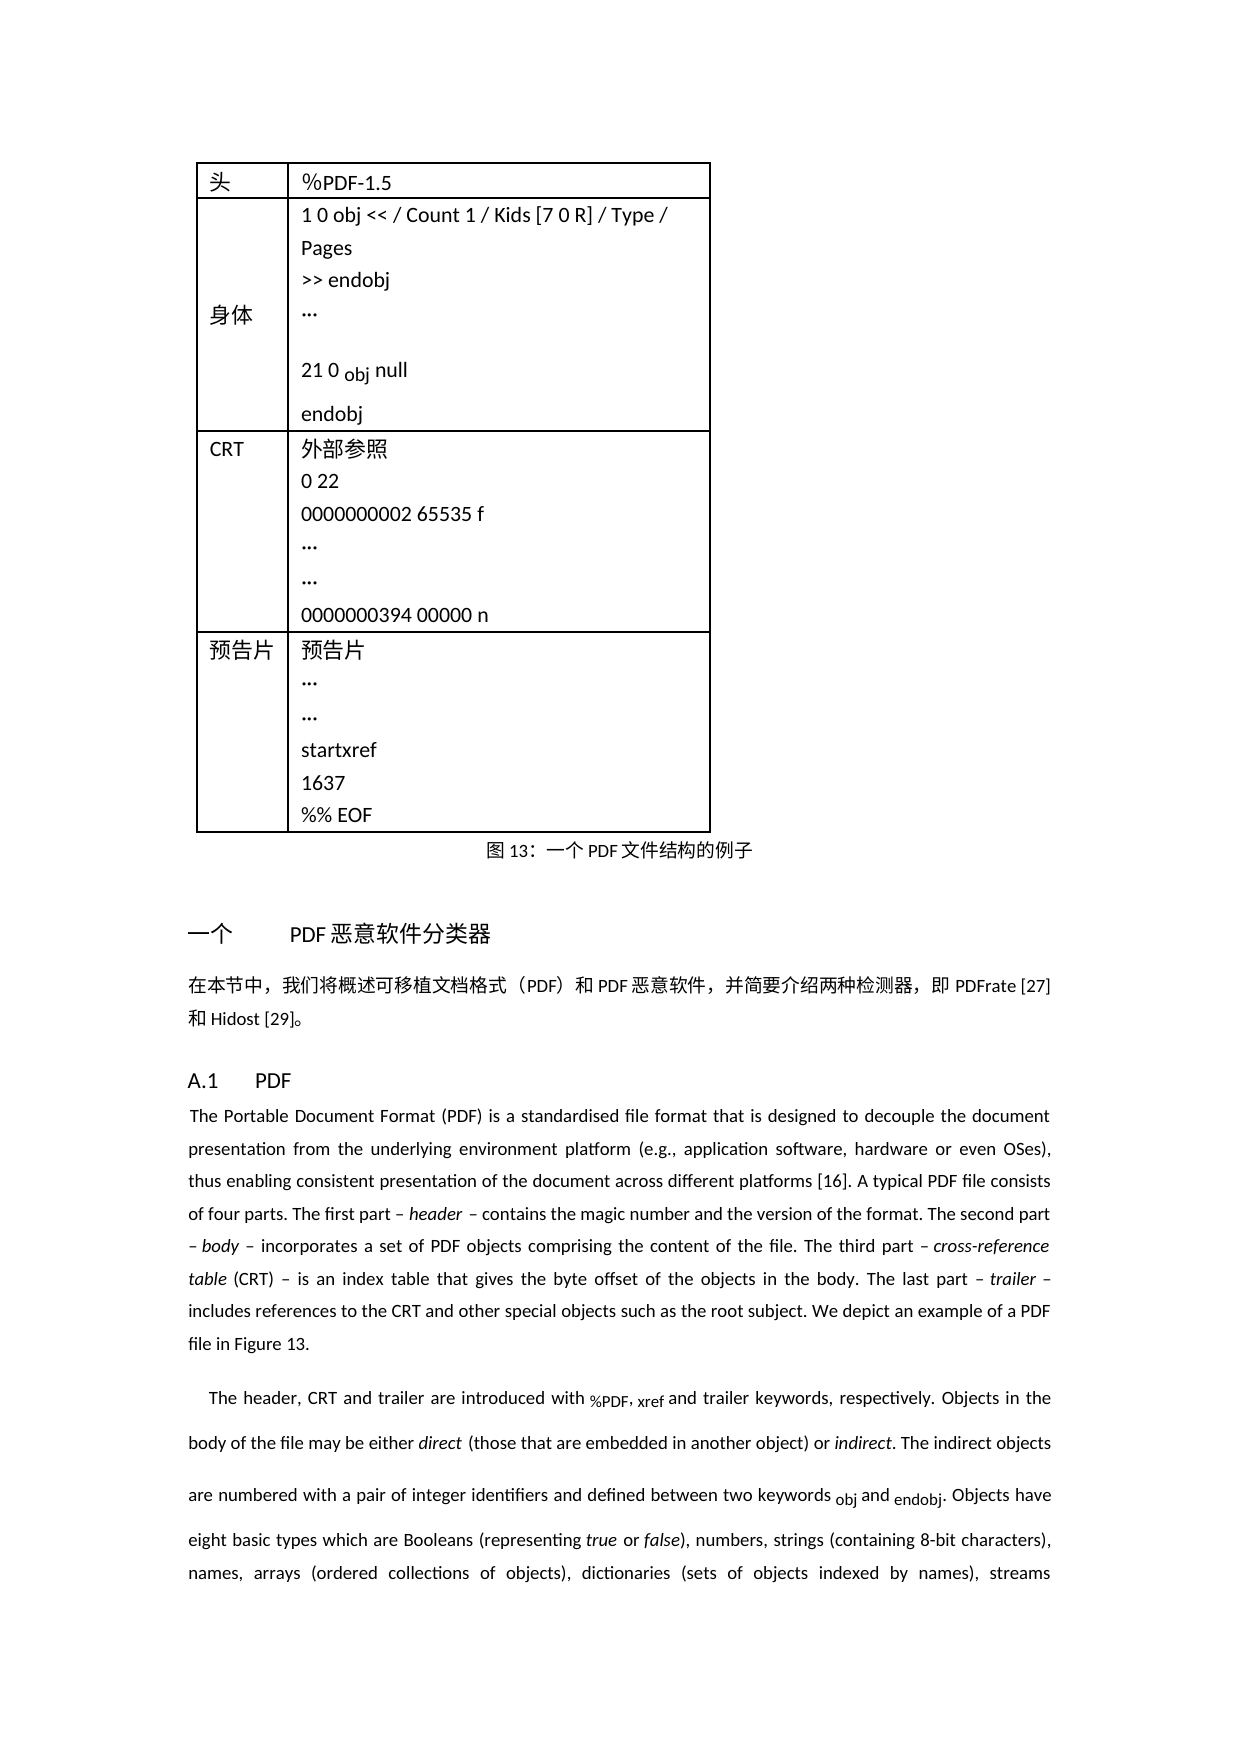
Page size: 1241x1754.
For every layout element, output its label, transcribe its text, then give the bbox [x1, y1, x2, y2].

table_cell CRT [198, 432, 287, 631]
text A.1 PDF [187, 1064, 1053, 1096]
table_header 头 [198, 164, 287, 197]
text The Portable Document Format (PDF) is a standardised file format that is designed to decouple the document presentation from the underlying environment platform (e.g., application software, hardware or even OSes), thus enabling consistent presentation of the document across different platforms [16]. A typical PDF file consists of four parts. The first part – header – contains the magic number and the version of the format. The second part – body – incorporates a set of PDF objects comprising the content of the file. The third part – cross-reference table (CRT) – is an index table that gives the byte offset of the objects in the body. The last part – trailer – includes references to the CRT and other special objects such as the root subject. We depict an example of a PDF file in Figure 13. [188, 1100, 1051, 1360]
text 一个 PDF恶意软件分类器 [187, 900, 1053, 965]
table_cell 1 0 obj << / Count 1 / Kids [7 0 R] / Type / Pages >> endobj ··· 21 0 obj null endobj [289, 199, 709, 430]
text 在本节中，我们将概述可移植文档格式（PDF）和PDF恶意软件，并简要介绍两种检测器，即PDFrate [27]和Hidost [29]。 [188, 968, 1051, 1033]
table_cell 预告片 [198, 633, 287, 831]
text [188, 1361, 1051, 1589]
table_cell 外部参照 0 22 0000000002 65535 f ··· ··· 0000000394 00000 n [289, 432, 709, 631]
table_cell 身体 [198, 199, 287, 430]
table_cell 预告片 ··· ··· startxref 1637 %% EOF [289, 633, 709, 831]
text 图13：一个PDF文件结构的例子 [196, 833, 1043, 866]
table_header ％PDF-1.5 [289, 164, 709, 197]
